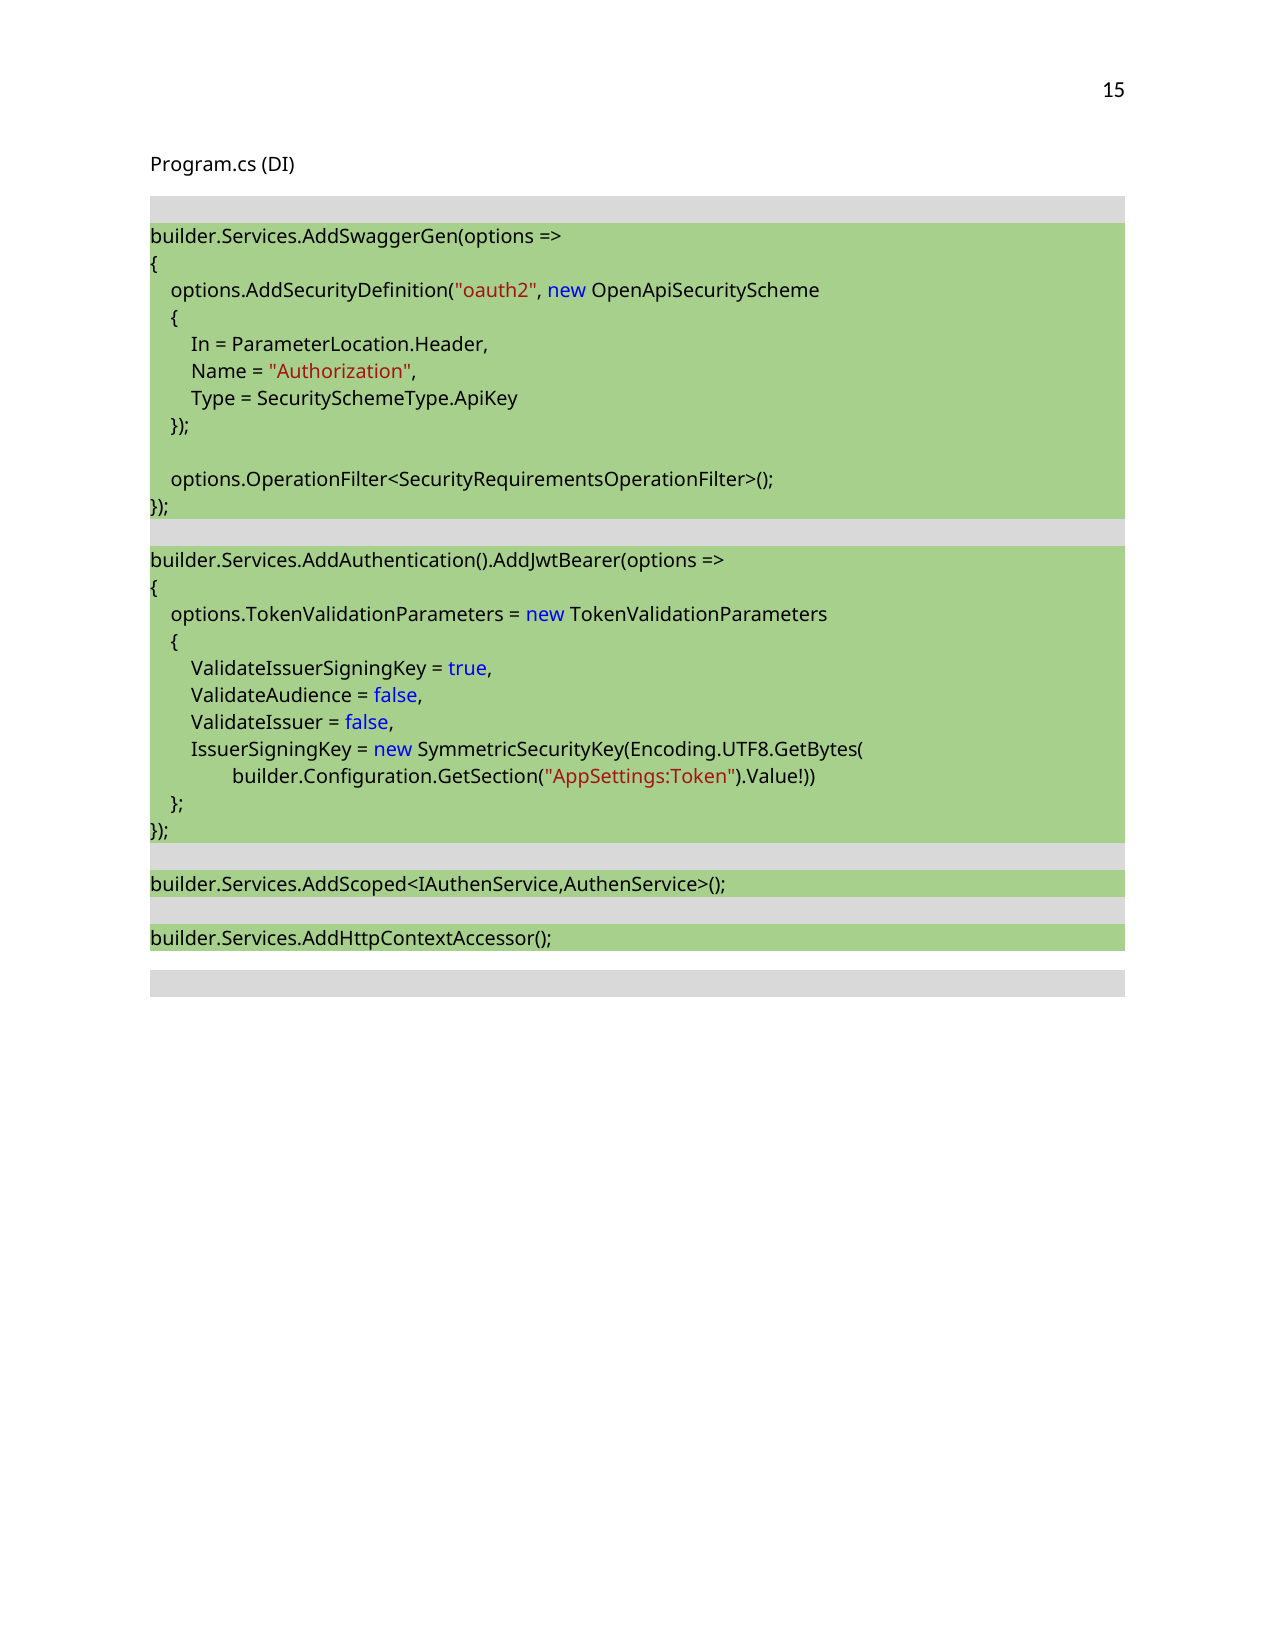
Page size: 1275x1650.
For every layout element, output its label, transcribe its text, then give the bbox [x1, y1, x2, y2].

text { [150, 573, 1125, 600]
text }); [150, 412, 1125, 438]
text builder.Configuration.GetSection("AppSettings:Token").Value!)) [150, 762, 1125, 789]
text Name = "Authorization", [150, 358, 1125, 384]
text builder.Services.AddScoped<IAuthenService,AuthenService>(); [150, 870, 1125, 897]
text ValidateIssuerSigningKey = true, [150, 654, 1125, 681]
text options.AddSecurityDefinition("oauth2", new OpenApiSecurityScheme [150, 277, 1125, 304]
text }); [150, 492, 1125, 519]
text ValidateAudience = false, [150, 681, 1125, 708]
text }); [150, 816, 1125, 843]
text builder.Services.AddHttpContextAccessor(); [150, 924, 1125, 951]
text builder.Services.AddSwaggerGen(options => [150, 223, 1125, 250]
text Program.cs (DI) [150, 150, 1125, 177]
text { [150, 304, 1125, 331]
text { [150, 627, 1125, 654]
text ValidateIssuer = false, [150, 708, 1125, 735]
text { [150, 250, 1125, 277]
text Type = SecuritySchemeType.ApiKey [150, 384, 1125, 412]
text builder.Services.AddAuthentication().AddJwtBearer(options => [150, 546, 1125, 573]
text options.TokenValidationParameters = new TokenValidationParameters [150, 600, 1125, 627]
text IssuerSigningKey = new SymmetricSecurityKey(Encoding.UTF8.GetBytes( [150, 735, 1125, 762]
text options.OperationFilter<SecurityRequirementsOperationFilter>(); [150, 466, 1125, 492]
text }; [150, 789, 1125, 816]
text In = ParameterLocation.Header, [150, 331, 1125, 358]
